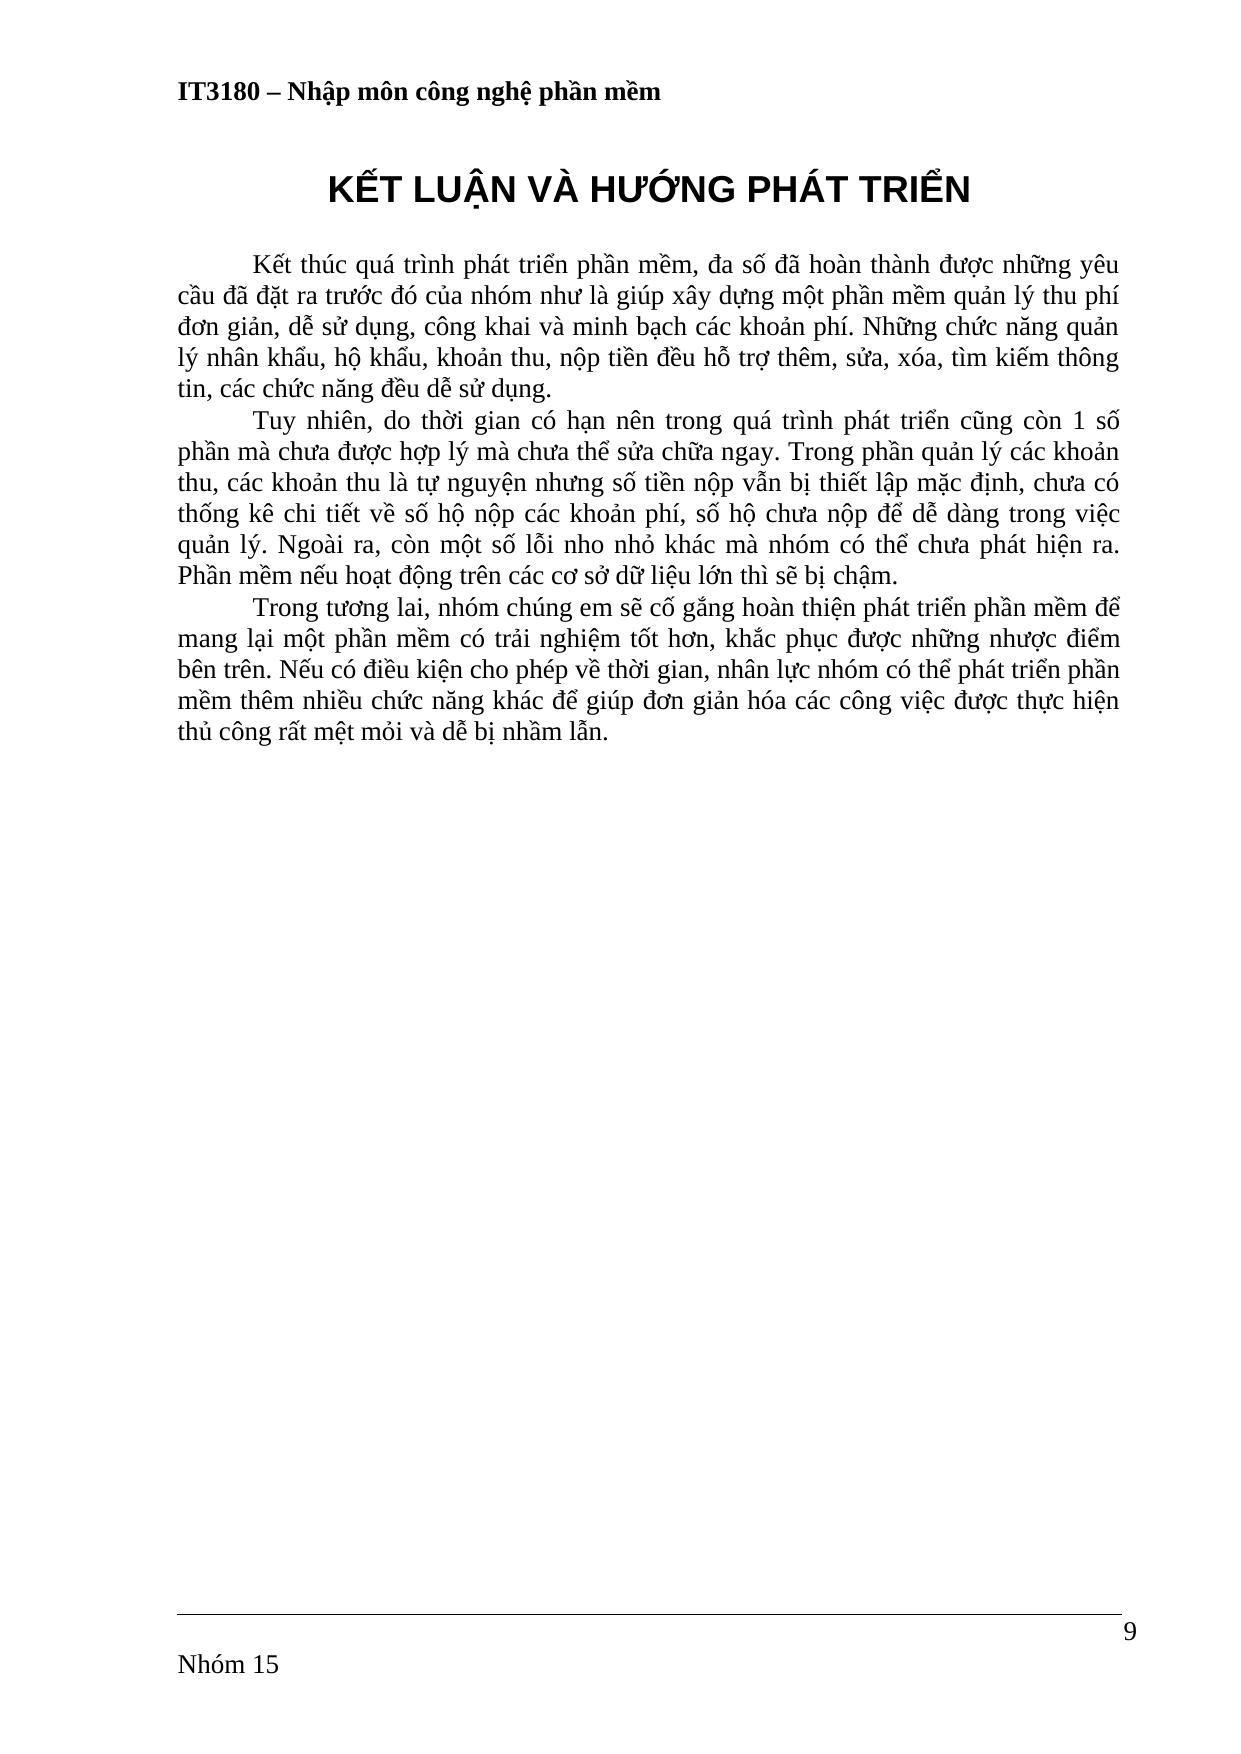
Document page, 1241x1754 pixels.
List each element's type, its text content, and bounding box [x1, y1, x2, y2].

text Trong tương lai, nhóm chúng em sẽ cố gắng hoàn thiện phát triển phần mềm để mang lại một phần mềm có trải nghiệm tốt hơn, khắc phục được những nhược điểm bên trên. Nếu có điều kiện cho phép về thời gian, nhân lực nhóm có thể phát triển phần mềm thêm nhiều chức năng khác để giúp đơn giản hóa các công việc được thực hiện thủ công rất mệt mỏi và dễ bị nhầm lẫn. [177, 591, 1122, 746]
subtitle KẾT LUẬN VÀ HƯỚNG PHÁT TRIỂN [278, 167, 1021, 211]
text Kết thúc quá trình phát triển phần mềm, đa số đã hoàn thành được những yêu cầu đã đặt ra trước đó của nhóm như là giúp xây dựng một phần mềm quản lý thu phí đơn giản, dễ sử dụng, công khai và minh bạch các khoản phí. Những chức năng quản lý nhân khẩu, hộ khẩu, khoản thu, nộp tiền đều hỗ trợ thêm, sửa, xóa, tìm kiếm thông tin, các chức năng đều dễ sử dụng. [177, 248, 1121, 404]
text Tuy nhiên, do thời gian có hạn nên trong quá trình phát triển cũng còn 1 số phần mà chưa được hợp lý mà chưa thể sửa chữa ngay. Trong phần quản lý các khoản thu, các khoản thu là tự nguyện nhưng số tiền nộp vẫn bị thiết lập mặc định, chưa có thống kê chi tiết về số hộ nộp các khoản phí, số hộ chưa nộp để dễ dàng trong việc quản lý. Ngoài ra, còn một số lỗi nho nhỏ khác mà nhóm có thể chưa phát hiện ra. Phần mềm nếu hoạt động trên các cơ sở dữ liệu lớn thì sẽ bị chậm. [177, 404, 1121, 591]
